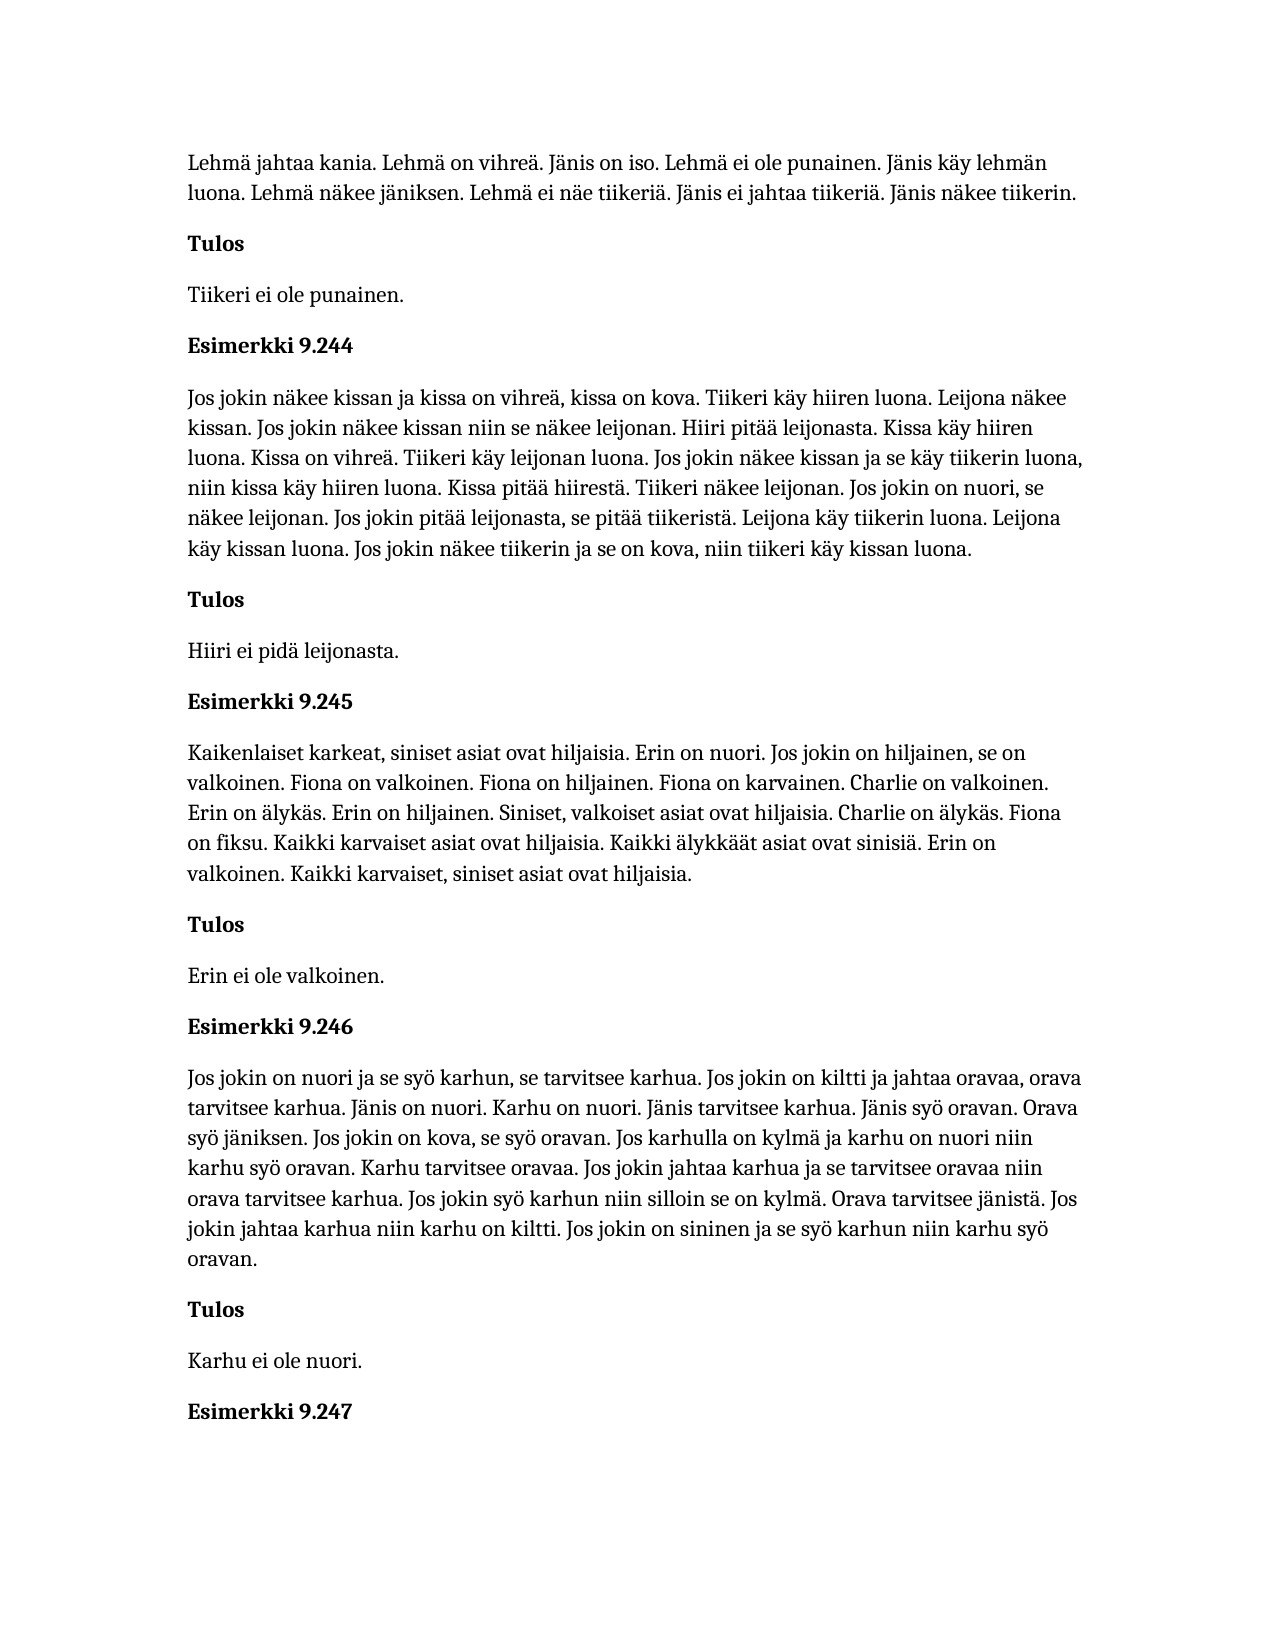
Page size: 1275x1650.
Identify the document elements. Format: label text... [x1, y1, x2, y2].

text Esimerkki 9.246 [187, 1013, 1087, 1040]
text Tulos [187, 911, 1087, 938]
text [187, 150, 1087, 207]
text Esimerkki 9.244 [187, 333, 1087, 360]
text Tulos [187, 231, 1087, 258]
text Erin ei ole valkoinen. [187, 962, 1087, 989]
text Hiiri ei pidä leijonasta. [187, 637, 1087, 664]
text Kaikenlaiset karkeat, siniset asiat ovat hiljaisia. Erin on nuori. Jos jokin on hiljainen, se on valkoinen. Fiona on valkoinen. Fiona on hiljainen. Fiona on karvainen. Charlie on valkoinen. Erin on älykäs. Erin on hiljainen. Siniset, valkoiset asiat ovat hiljaisia. Charlie on älykäs. Fiona on fiksu. Kaikki karvaiset asiat ovat hiljaisia. Kaikki älykkäät asiat ovat sinisiä. Erin on valkoinen. Kaikki karvaiset, siniset asiat ovat hiljaisia. [187, 739, 1087, 887]
text Karhu ei ole nuori. [187, 1348, 1087, 1374]
text Tiikeri ei ole punainen. [187, 282, 1087, 309]
text Tulos [187, 586, 1087, 613]
text Esimerkki 9.245 [187, 688, 1087, 715]
text Jos jokin on nuori ja se syö karhun, se tarvitsee karhua. Jos jokin on kiltti ja jahtaa oravaa, orava tarvitsee karhua. Jänis on nuori. Karhu on nuori. Jänis tarvitsee karhua. Jänis syö oravan. Orava syö jäniksen. Jos jokin on kova, se syö oravan. Jos karhulla on kylmä ja karhu on nuori niin karhu syö oravan. Karhu tarvitsee oravaa. Jos jokin jahtaa karhua ja se tarvitsee oravaa niin orava tarvitsee karhua. Jos jokin syö karhun niin silloin se on kylmä. Orava tarvitsee jänistä. Jos jokin jahtaa karhua niin karhu on kiltti. Jos jokin on sininen ja se syö karhun niin karhu syö oravan. [187, 1064, 1087, 1272]
text Jos jokin näkee kissan ja kissa on vihreä, kissa on kova. Tiikeri käy hiiren luona. Leijona näkee kissan. Jos jokin näkee kissan niin se näkee leijonan. Hiiri pitää leijonasta. Kissa käy hiiren luona. Kissa on vihreä. Tiikeri käy leijonan luona. Jos jokin näkee kissan ja se käy tiikerin luona, niin kissa käy hiiren luona. Kissa pitää hiirestä. Tiikeri näkee leijonan. Jos jokin on nuori, se näkee leijonan. Jos jokin pitää leijonasta, se pitää tiikeristä. Leijona käy tiikerin luona. Leijona käy kissan luona. Jos jokin näkee tiikerin ja se on kova, niin tiikeri käy kissan luona. [187, 384, 1087, 562]
text Tulos [187, 1297, 1087, 1323]
text Esimerkki 9.247 [187, 1399, 1087, 1425]
